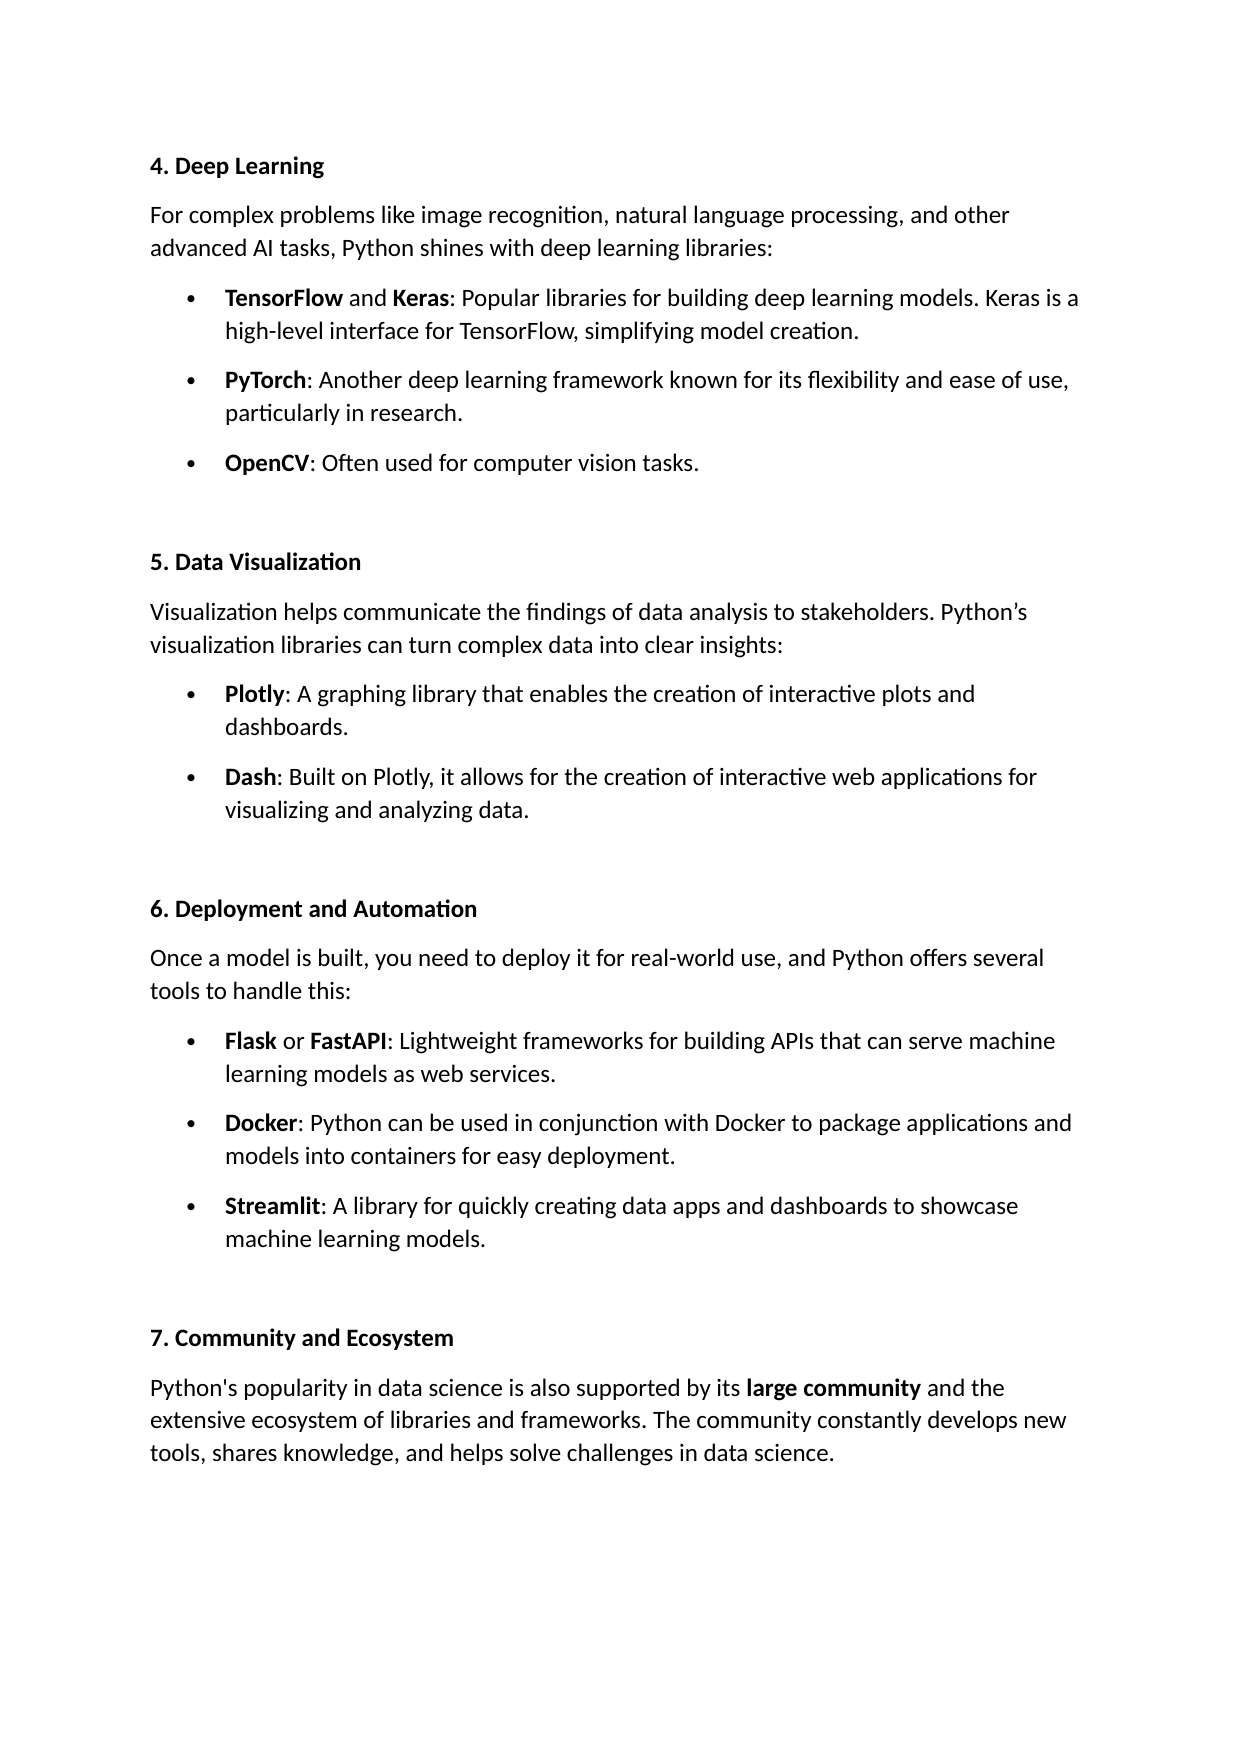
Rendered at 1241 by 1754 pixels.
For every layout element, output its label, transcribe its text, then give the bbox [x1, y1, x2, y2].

list OpenCV: Often used for computer vision tasks. [187, 447, 1090, 478]
list Dash: Built on Plotly, it allows for the creation of interactive web applications for visualizing and analyzing data. [187, 761, 1090, 824]
list PyTorch: Another deep learning framework known for its flexibility and ease of use, particularly in research. [187, 364, 1090, 428]
text 4. Deep Learning [150, 150, 1090, 181]
text 6. Deployment and Automation [150, 893, 1090, 923]
list Flask or FastAPI: Lightweight frameworks for building APIs that can serve machine learning models as web services. [187, 1025, 1090, 1088]
text 5. Data Visualization [150, 546, 1090, 577]
list Streamlit: A library for quickly creating data apps and dashboards to showcase machine learning models. [187, 1190, 1090, 1253]
text Once a model is built, you need to deploy it for real-world use, and Python offers several tools to handle this: [150, 942, 1090, 1006]
list Plotly: A graphing library that enables the creation of interactive plots and dashboards. [187, 678, 1090, 742]
text 7. Community and Ecosystem [150, 1322, 1090, 1353]
text Visualization helps communicate the findings of data analysis to stakeholders. Python’s visualization libraries can turn complex data into clear insights: [150, 596, 1090, 659]
list Docker: Python can be used in conjunction with Docker to package applications and models into containers for easy deployment. [187, 1107, 1090, 1171]
text For complex problems like image recognition, natural language processing, and other advanced AI tasks, Python shines with deep learning libraries: [150, 199, 1090, 263]
list TensorFlow and Keras: Popular libraries for building deep learning models. Keras is a high-level interface for TensorFlow, simplifying model creation. [187, 282, 1090, 346]
text Python's popularity in data science is also supported by its large community and the extensive ecosystem of libraries and frameworks. The community constantly develops new tools, shares knowledge, and helps solve challenges in data science. [150, 1372, 1090, 1468]
